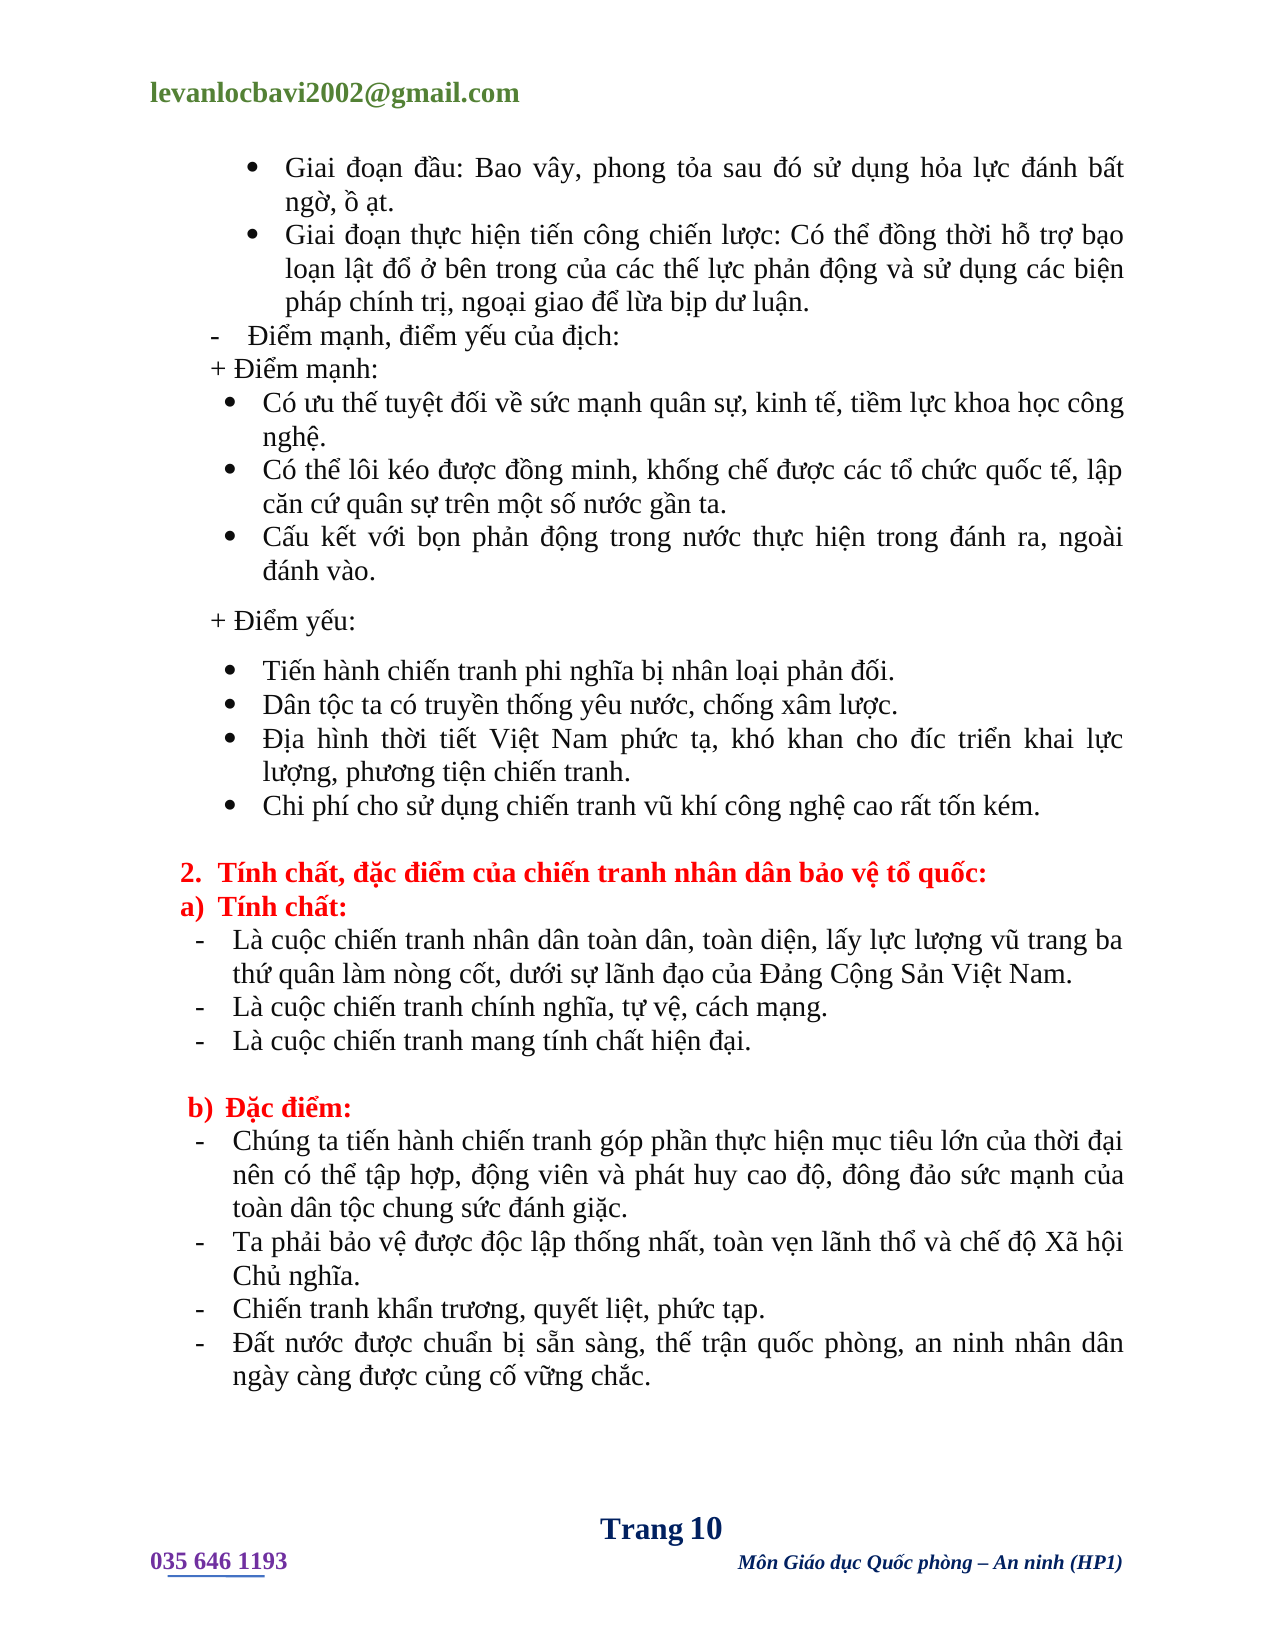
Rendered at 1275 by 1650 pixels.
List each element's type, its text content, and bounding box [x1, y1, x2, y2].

list Dân tộc ta có truyền thống yêu nước, chống xâm lược. [225, 687, 1125, 721]
list Chúng ta tiến hành chiến tranh góp phần thực hiện mục tiêu lớn của thời đại nên có thể tập hợp, động viên và phát huy cao độ, đông đảo sức mạnh của toàn dân tộc chung sức đánh giặc. [195, 1123, 1125, 1224]
list Điểm mạnh, điểm yếu của địch: [210, 318, 1125, 351]
list Chi phí cho sử dụng chiến tranh vũ khí công nghệ cao rất tốn kém. [225, 788, 1125, 822]
list Tính chất, đặc điểm của chiến tranh nhân dân bảo vệ tổ quốc: [180, 855, 1125, 889]
list Có ưu thế tuyệt đối về sức mạnh quân sự, kinh tế, tiềm lực khoa học công nghệ. [225, 385, 1125, 452]
list Cấu kết với bọn phản động trong nước thực hiện trong đánh ra, ngoài đánh vào. [225, 519, 1125, 587]
list Giai đoạn thực hiện tiến công chiến lược: Có thể đồng thời hỗ trợ bạo loạn lật đổ ở bên trong của các thế lực phản động và sử dụng các biện pháp chính trị, ngoại giao để lừa bịp dư luận. [247, 217, 1125, 318]
list Là cuộc chiến tranh nhân dân toàn dân, toàn diện, lấy lực lượng vũ trang ba thứ quân làm nòng cốt, dưới sự lãnh đạo của Đảng Cộng Sản Việt Nam. [195, 922, 1125, 989]
list Tiến hành chiến tranh phi nghĩa bị nhân loại phản đối. [225, 653, 1125, 687]
list + Điểm mạnh: [210, 351, 1125, 385]
list Là cuộc chiến tranh mang tính chất hiện đại. [195, 1023, 1125, 1056]
list Ta phải bảo vệ được độc lập thống nhất, toàn vẹn lãnh thổ và chế độ Xã hội Chủ nghĩa. [195, 1224, 1125, 1291]
list Chiến tranh khẩn trương, quyết liệt, phức tạp. [195, 1291, 1125, 1325]
list Địa hình thời tiết Việt Nam phức tạ, khó khan cho đíc triển khai lực lượng, phương tiện chiến tranh. [225, 721, 1125, 788]
list Đất nước được chuẩn bị sẵn sàng, thế trận quốc phòng, an ninh nhân dân ngày càng được củng cố vững chắc. [195, 1325, 1125, 1392]
list Giai đoạn đầu: Bao vây, phong tỏa sau đó sử dụng hỏa lực đánh bất ngờ, ồ ạt. [247, 150, 1125, 217]
list Có thể lôi kéo được đồng minh, khống chế được các tổ chức quốc tế, lập căn cứ quân sự trên một số nước gần ta. [225, 452, 1125, 519]
list Là cuộc chiến tranh chính nghĩa, tự vệ, cách mạng. [195, 989, 1125, 1023]
text + Điểm yếu: [210, 603, 1125, 637]
list Tính chất: [180, 889, 1125, 922]
list Đặc điểm: [187, 1090, 1125, 1123]
